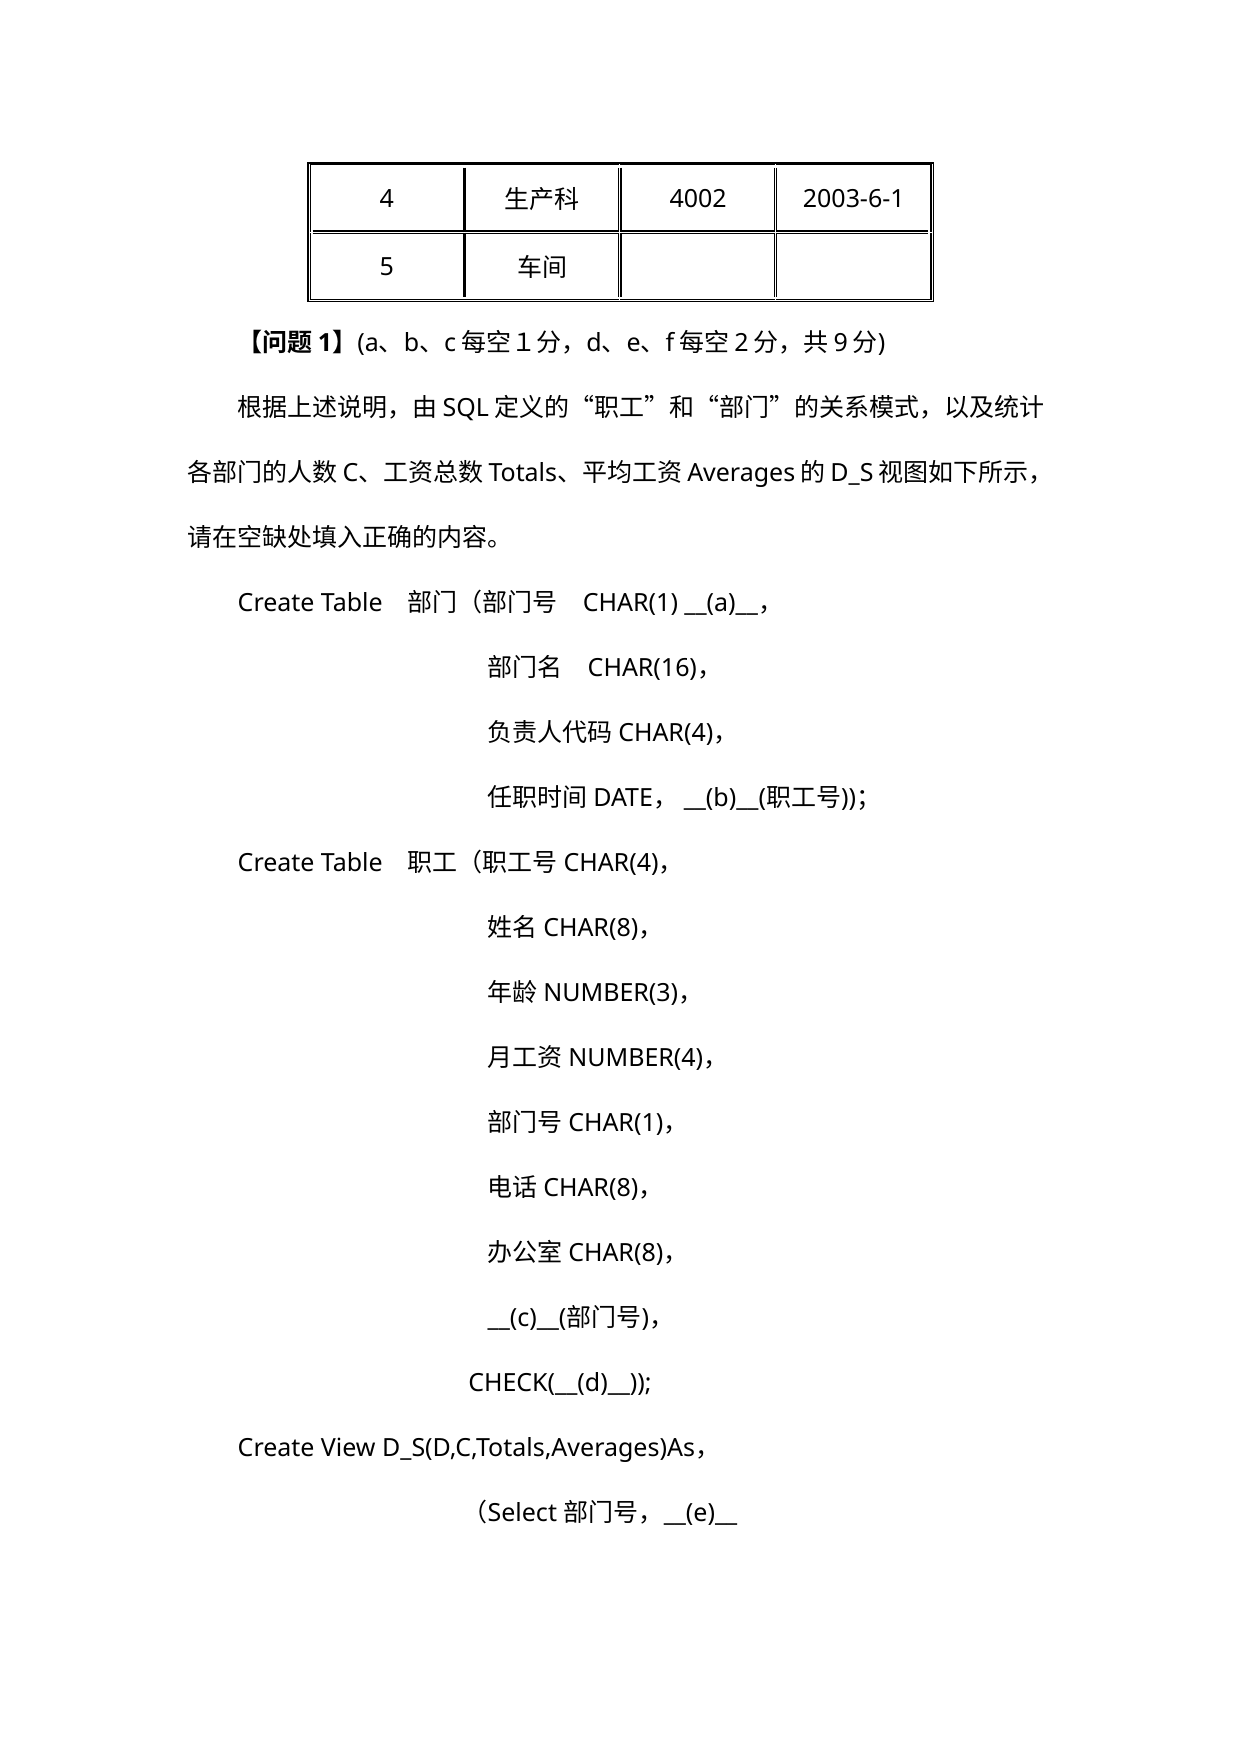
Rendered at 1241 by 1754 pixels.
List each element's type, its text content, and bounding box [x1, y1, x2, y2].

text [187, 308, 1053, 1543]
table_cell 4002 [620, 165, 776, 230]
table_cell [620, 234, 776, 298]
table_cell [776, 230, 931, 298]
table_cell 生产科 [464, 164, 620, 230]
table_cell 车间 [464, 230, 620, 298]
table_cell 2003-6-1 [776, 165, 930, 230]
table_cell 5 [311, 230, 464, 298]
table_cell 4 [311, 165, 464, 230]
